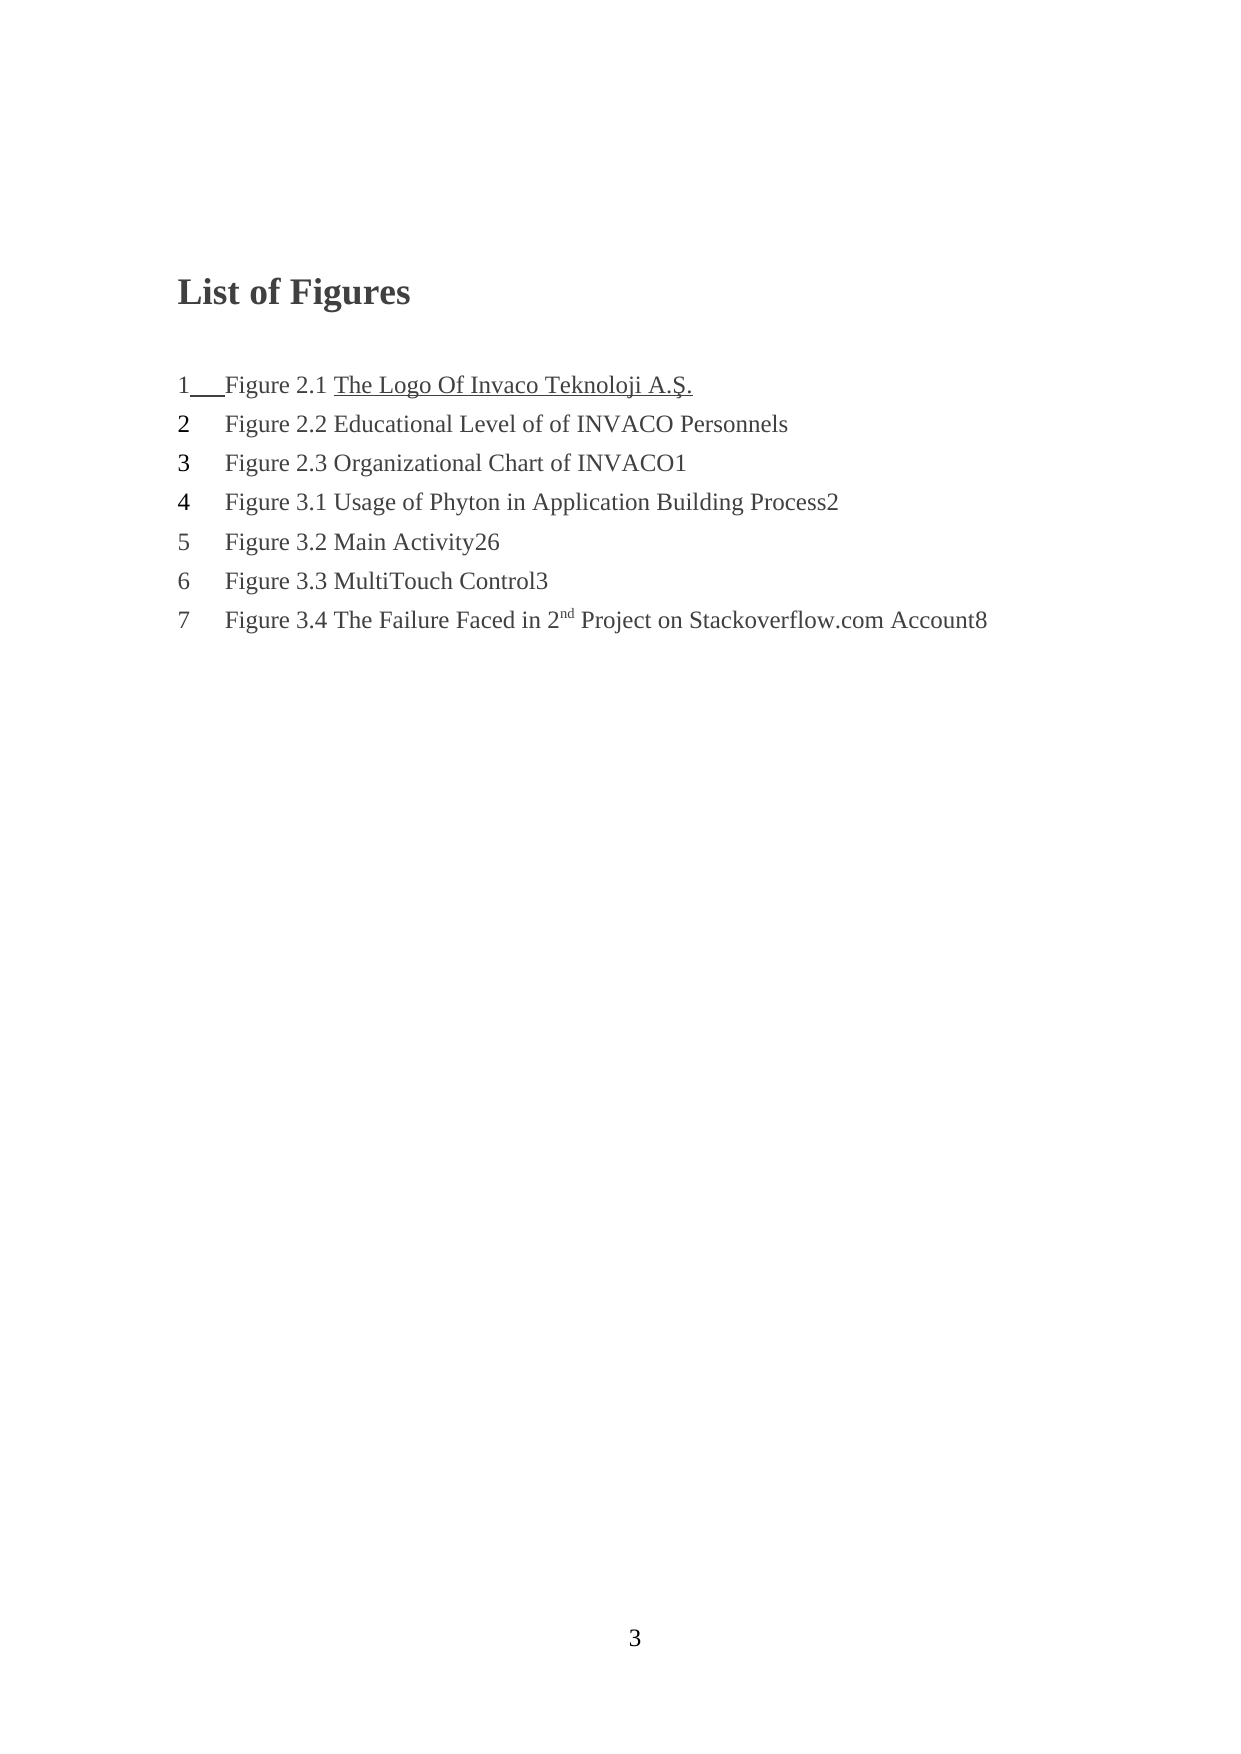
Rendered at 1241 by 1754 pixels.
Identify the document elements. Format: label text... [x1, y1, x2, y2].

text 3 Figure 2.3 Organizational Chart of INVACO 11 [177, 448, 1092, 477]
text 2 Figure 2.2 Educational Level of of INVACO Personnels 9 [177, 409, 1092, 438]
text 4 Figure 3.1 Usage of Phyton in Application Building Process 22 [177, 487, 1092, 516]
text List of Figures [177, 269, 1092, 312]
text 6 Figure 3.3 MultiTouch Control 33 [177, 566, 1092, 594]
text 5 Figure 3.2 Main Activity 26 [177, 527, 1092, 555]
text 7 Figure 3.4 The Failure Faced in 2nd Project on Stackoverflow.com Account 38 [177, 605, 1092, 634]
text 1 Figure 2.1 The Logo Of Invaco Teknoloji A.Ş. 5 [177, 370, 1092, 399]
